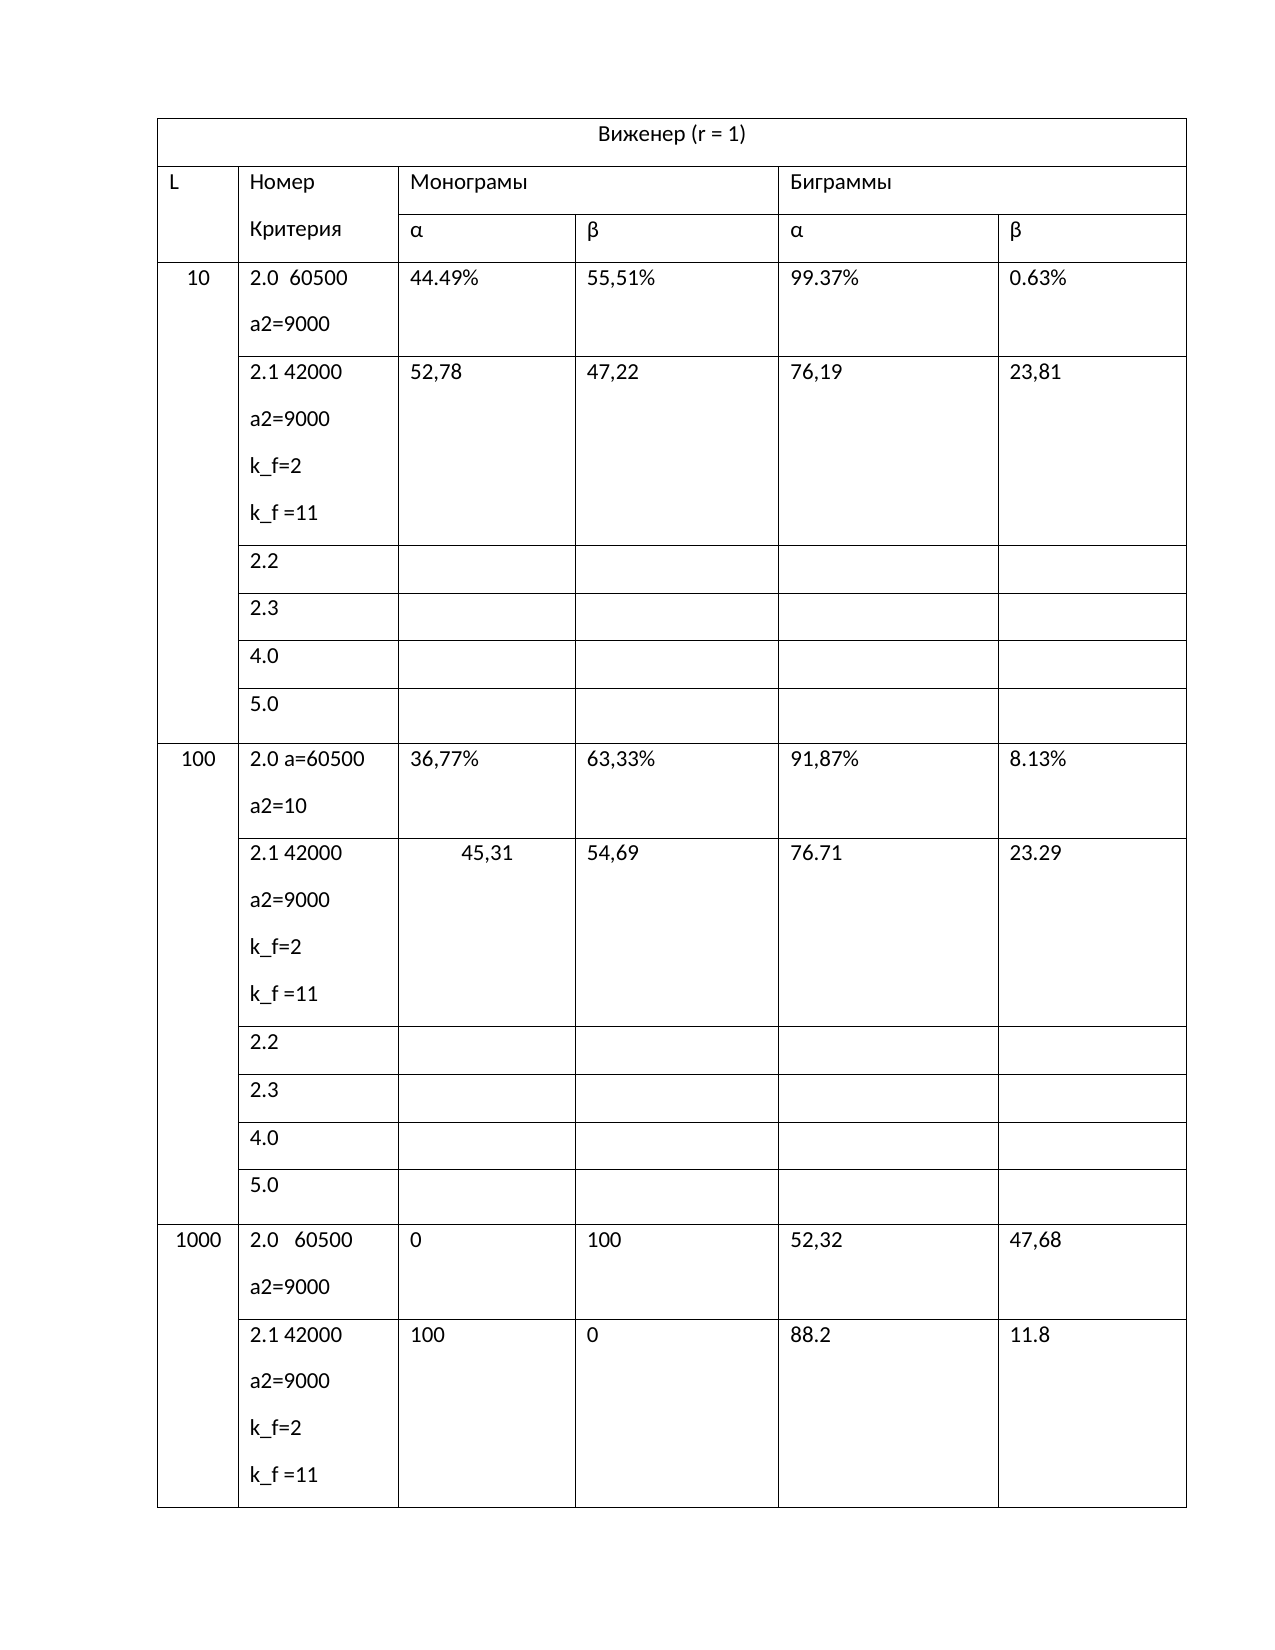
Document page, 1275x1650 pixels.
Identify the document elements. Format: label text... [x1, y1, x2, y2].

table_cell 99.37% [779, 263, 998, 356]
table_cell [399, 1123, 575, 1169]
table_cell 23.29 [999, 839, 1186, 1026]
table_cell β [576, 215, 778, 262]
table_cell 47,22 [576, 357, 778, 545]
table_cell 2.3 [239, 1075, 398, 1122]
table_cell 76,19 [779, 357, 998, 545]
table_cell [399, 546, 575, 592]
table_cell 23,81 [999, 357, 1186, 545]
table_cell [999, 546, 1186, 592]
table_cell 54,69 [576, 839, 778, 1026]
table_cell [399, 1170, 575, 1224]
table_cell 1000 [158, 1225, 238, 1507]
table_cell [999, 1170, 1186, 1224]
table_cell [576, 1027, 778, 1074]
table_cell 2.1 42000 a2=9000 k_f=2 k_f =11 [239, 1320, 398, 1507]
table_cell 55,51% [576, 263, 778, 356]
table_cell [999, 1027, 1186, 1074]
table_cell L [158, 167, 238, 262]
table_cell 0.63% [999, 263, 1186, 356]
table_cell 100 [158, 744, 238, 1224]
table_cell [576, 546, 778, 592]
table_cell [399, 689, 575, 743]
table_cell 2.0 60500 a2=9000 [239, 263, 398, 356]
table_cell [779, 1170, 998, 1224]
table_cell 36,77% [399, 744, 575, 837]
table_cell [399, 1075, 575, 1122]
table_cell 2.2 [239, 546, 398, 592]
table_cell [576, 641, 778, 688]
table_cell [999, 641, 1186, 688]
table_cell [576, 1123, 778, 1169]
table_cell 5.0 [239, 1170, 398, 1224]
table_cell [576, 1170, 778, 1224]
table_cell Монограмы [399, 167, 778, 214]
table_cell 2.0 a=60500 a2=10 [239, 744, 398, 837]
table_cell [576, 1075, 778, 1122]
table_cell [999, 1075, 1186, 1122]
table_cell [779, 689, 998, 743]
table_cell 47,68 [999, 1225, 1186, 1319]
table_cell [779, 641, 998, 688]
table_cell 76.71 [779, 839, 998, 1026]
table_cell [779, 546, 998, 592]
table_cell 4.0 [239, 641, 398, 688]
table_cell [399, 641, 575, 688]
table_cell 5.0 [239, 689, 398, 743]
table_cell [999, 594, 1186, 640]
table_cell 88.2 [779, 1320, 998, 1507]
table_cell 0 [576, 1320, 778, 1507]
table_cell β [999, 215, 1186, 262]
table_cell [576, 594, 778, 640]
table_cell 45,31 [399, 839, 575, 1026]
table_cell [399, 594, 575, 640]
table_cell α [779, 215, 998, 262]
table_cell 52,32 [779, 1225, 998, 1319]
table_cell 2.1 42000 a2=9000 k_f=2 k_f =11 [239, 357, 398, 545]
table_cell 63,33% [576, 744, 778, 837]
table_cell 100 [399, 1320, 575, 1507]
table_cell 2.0 60500 a2=9000 [239, 1225, 398, 1319]
table_cell 2.3 [239, 594, 398, 640]
table_cell 91,87% [779, 744, 998, 837]
table_cell 11.8 [999, 1320, 1186, 1507]
table_cell [999, 1123, 1186, 1169]
table_cell [779, 1075, 998, 1122]
table_cell [576, 689, 778, 743]
table_cell [399, 1027, 575, 1074]
table_cell 0 [399, 1225, 575, 1319]
table_cell Биграммы [779, 167, 1186, 214]
table_cell 100 [576, 1225, 778, 1319]
table_cell α [399, 215, 575, 262]
table_cell 8.13% [999, 744, 1186, 837]
table_cell [779, 1027, 998, 1074]
table_cell 10 [158, 263, 238, 743]
table_cell [779, 1123, 998, 1169]
table_header Виженер (r = 1) [158, 119, 1186, 166]
table_cell 44.49% [399, 263, 575, 356]
table_cell 2.1 42000 a2=9000 k_f=2 k_f =11 [239, 839, 398, 1026]
table_cell 4.0 [239, 1123, 398, 1169]
table_cell [779, 594, 998, 640]
table_cell [999, 689, 1186, 743]
table_cell Номер Критерия [239, 167, 398, 262]
table_cell 2.2 [239, 1027, 398, 1074]
table_cell 52,78 [399, 357, 575, 545]
